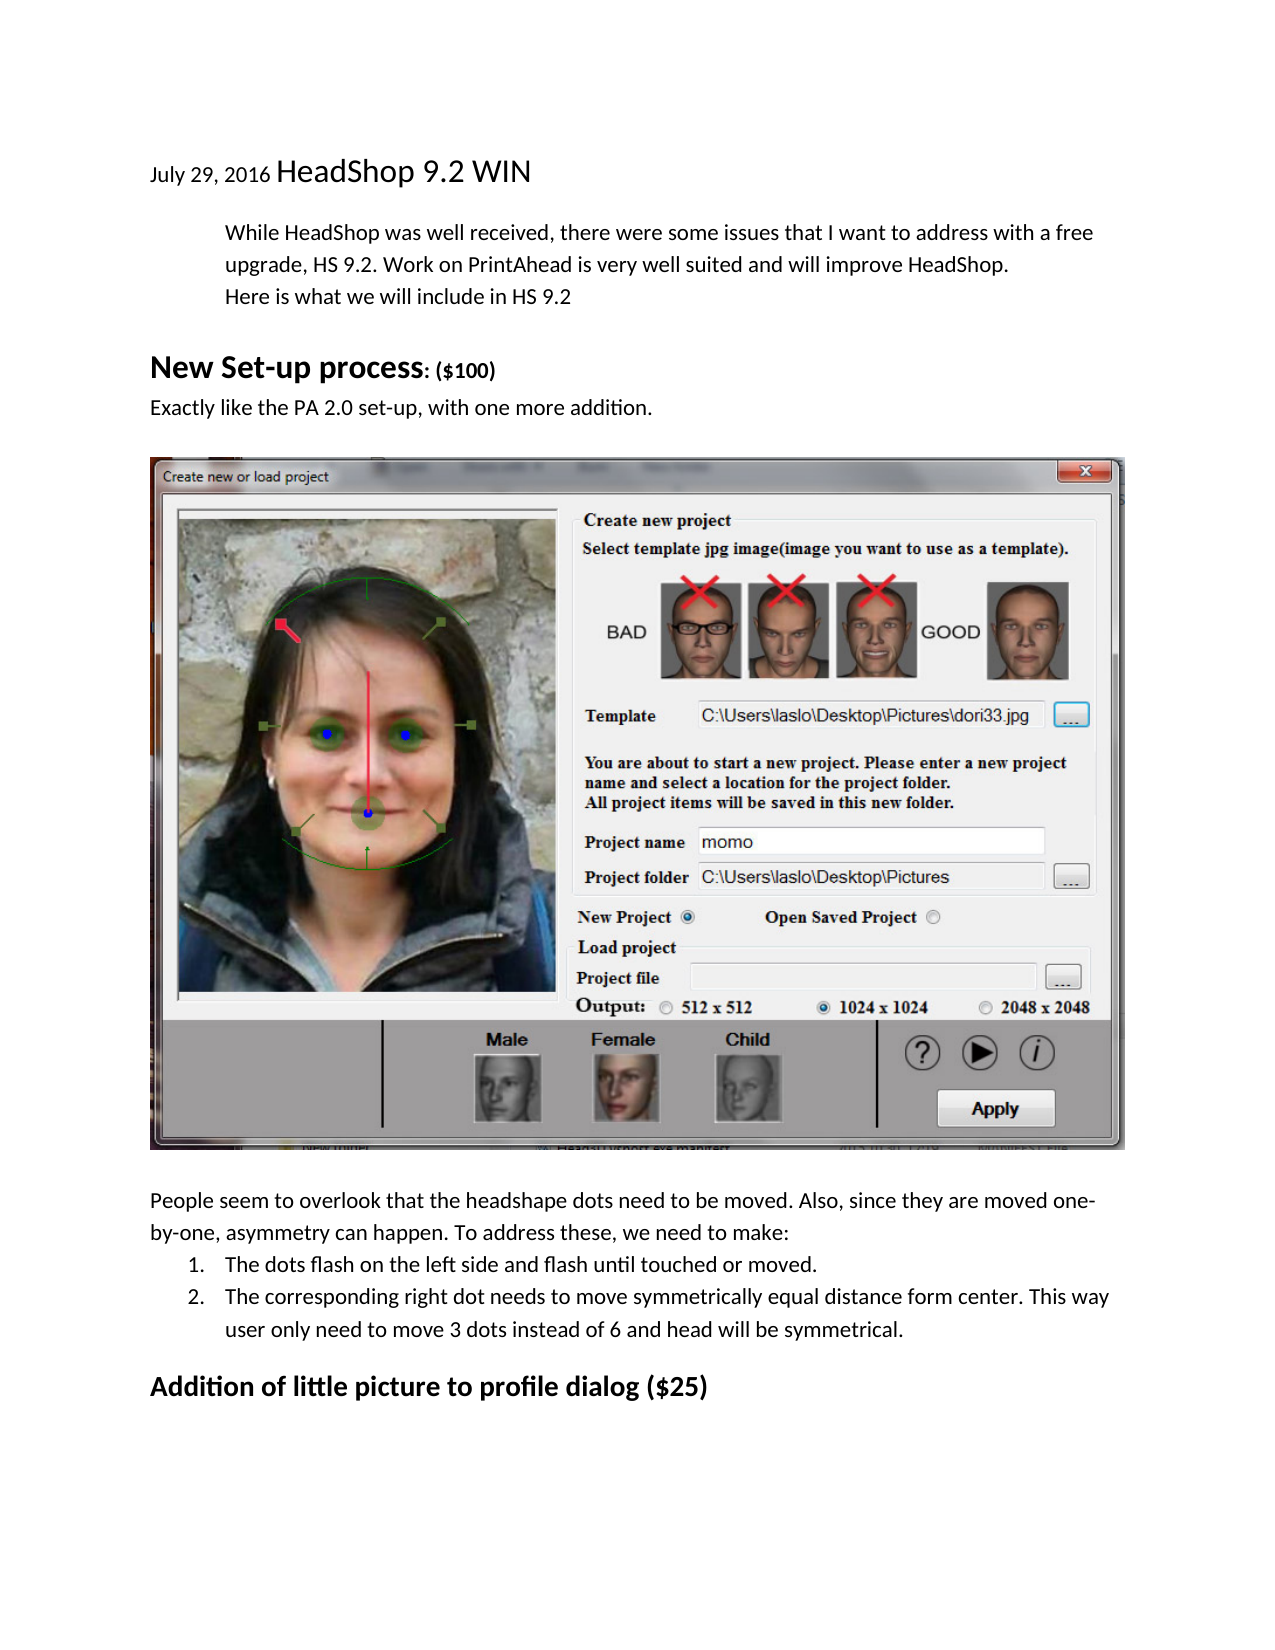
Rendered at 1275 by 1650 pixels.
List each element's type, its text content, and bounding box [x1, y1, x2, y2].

list While HeadShop was well received, there were some issues that I want to address with a free upgrade, HS 9.2. Work on PrintAhead is very well suited and will improve HeadShop. [225, 218, 1125, 278]
list New Set-up process: ($100) [150, 346, 1125, 387]
text Addition of little picture to profile dialog ($25) [150, 1368, 1125, 1403]
list People seem to overlook that the headshape dots need to be moved. Also, since they are moved one-by-one, asymmetry can happen. To address these, we need to make: [150, 1186, 1125, 1246]
list Exactly like the PA 2.0 set-up, with one more addition. [150, 393, 1125, 421]
list The dots flash on the left side and flash until touched or moved. [187, 1250, 1125, 1278]
list The corresponding right dot needs to move symmetrically equal distance form center. This way user only need to move 3 dots instead of 6 and head will be symmetrical. [187, 1282, 1125, 1343]
text July 29, 2016 HeadShop 9.2 WIN [150, 150, 1125, 191]
picture [150, 457, 1125, 1150]
list Here is what we will include in HS 9.2 [225, 282, 1125, 310]
